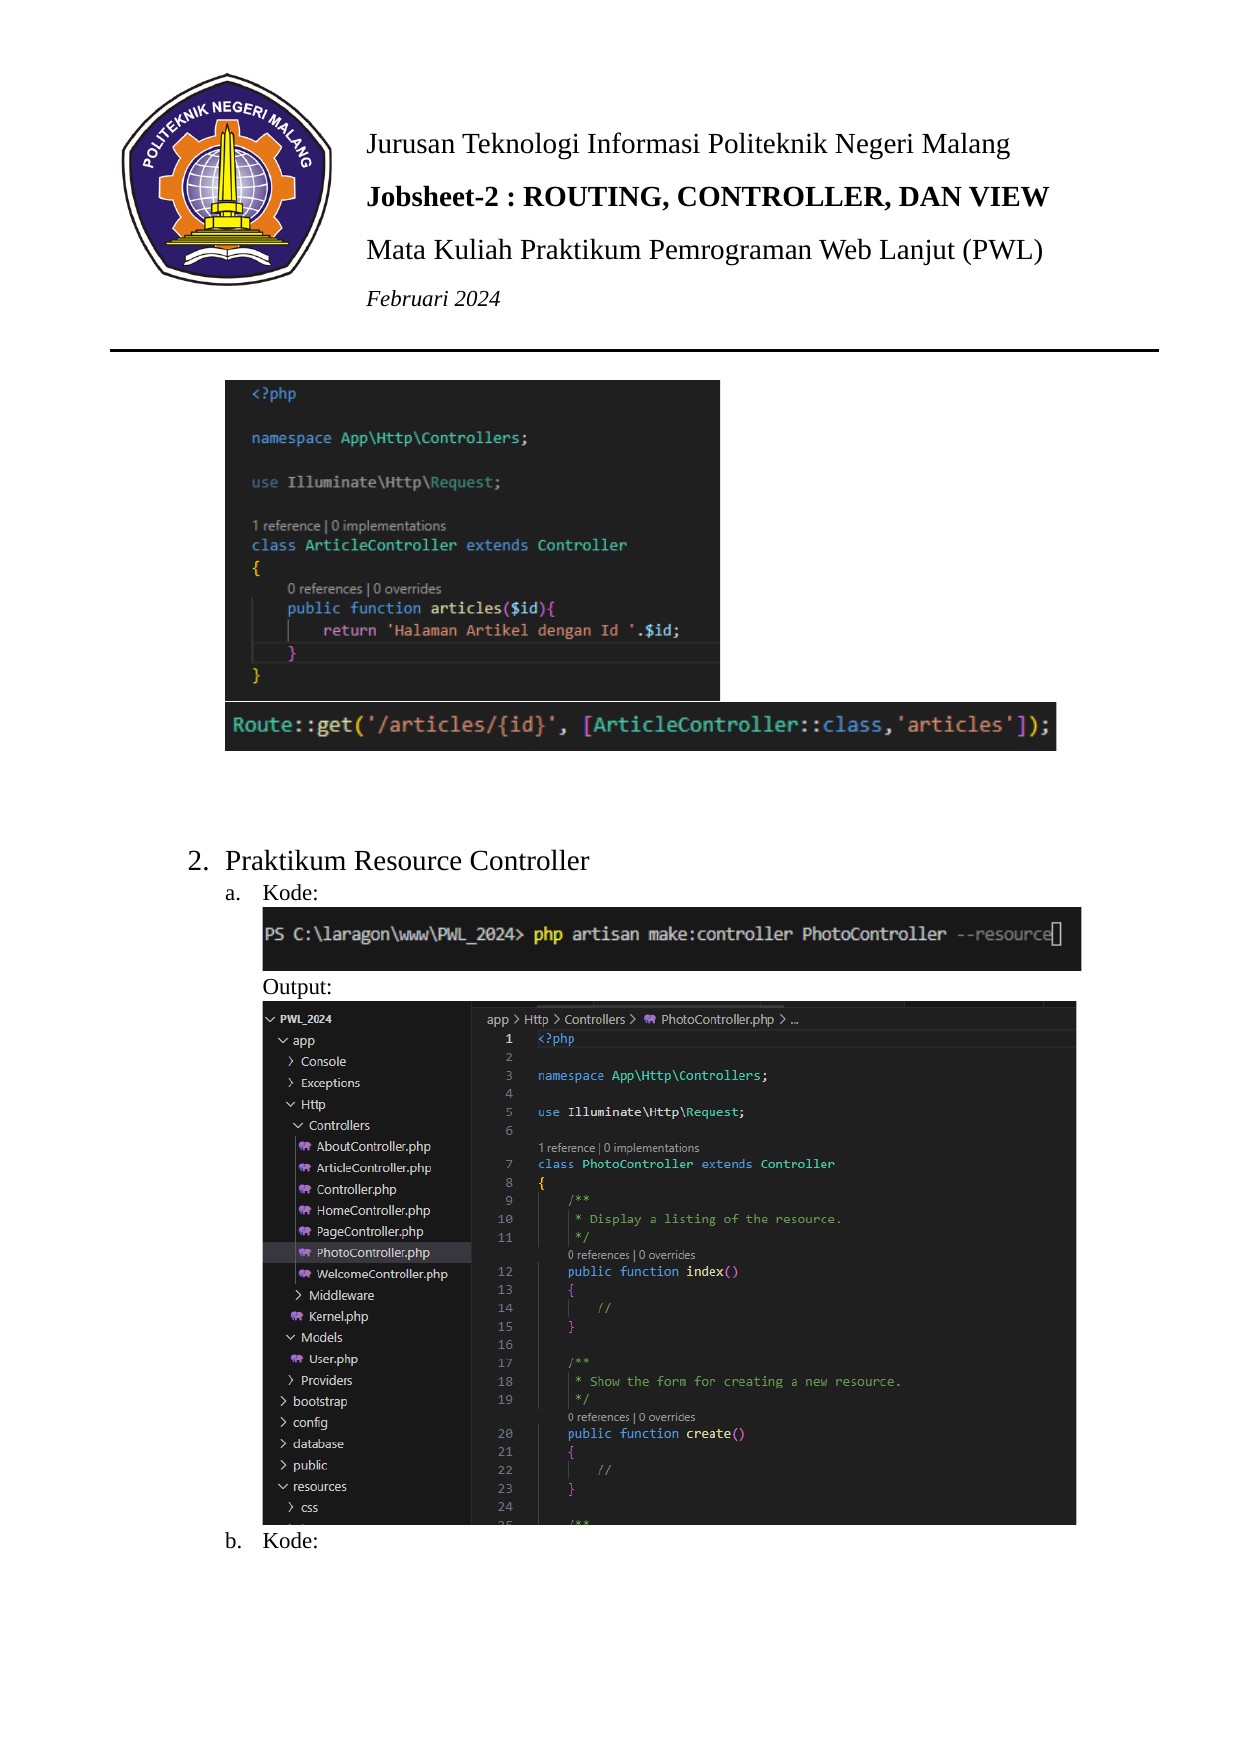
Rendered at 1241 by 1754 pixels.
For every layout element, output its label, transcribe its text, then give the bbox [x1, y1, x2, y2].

picture [121, 73, 332, 286]
picture [225, 702, 1057, 751]
picture [262, 907, 1082, 971]
list Kode: [225, 879, 1090, 906]
list Praktikum Resource Controller [187, 843, 1090, 877]
list Kode: [225, 1527, 1090, 1553]
picture [262, 1001, 1077, 1525]
picture [225, 380, 721, 701]
list Output: [262, 973, 1090, 999]
